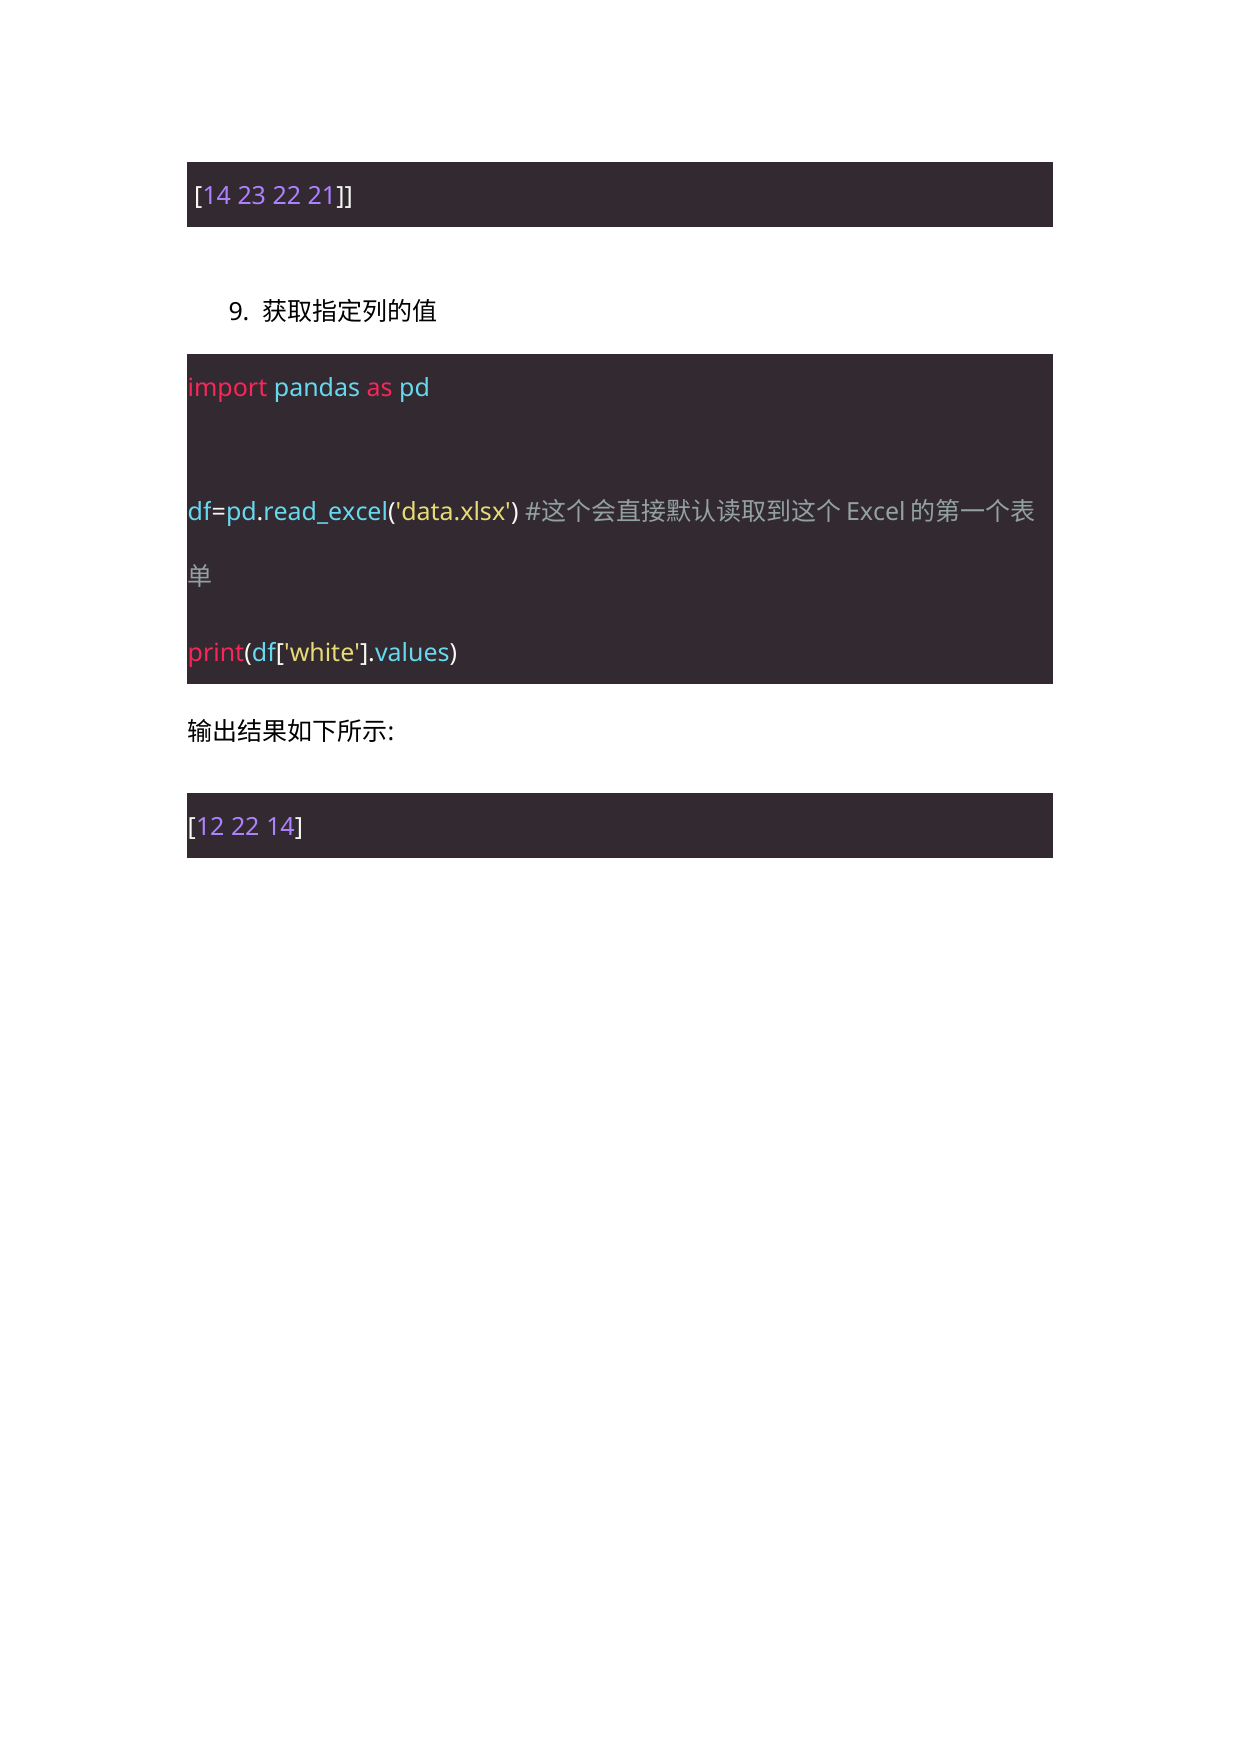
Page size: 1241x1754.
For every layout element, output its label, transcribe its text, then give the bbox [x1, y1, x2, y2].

text print(df['white'].values) [187, 619, 1053, 684]
list 获取指定列的值 [228, 277, 1053, 342]
text df=pd.read_excel('data.xlsx') #这个会直接默认读取到这个Excel的第一个表单 [187, 477, 1053, 607]
text [14 23 22 21]] [187, 162, 1053, 227]
text [12 22 14] [187, 793, 1053, 858]
text import pandas as pd [187, 354, 1053, 419]
text 输出结果如下所示: [187, 697, 1053, 762]
